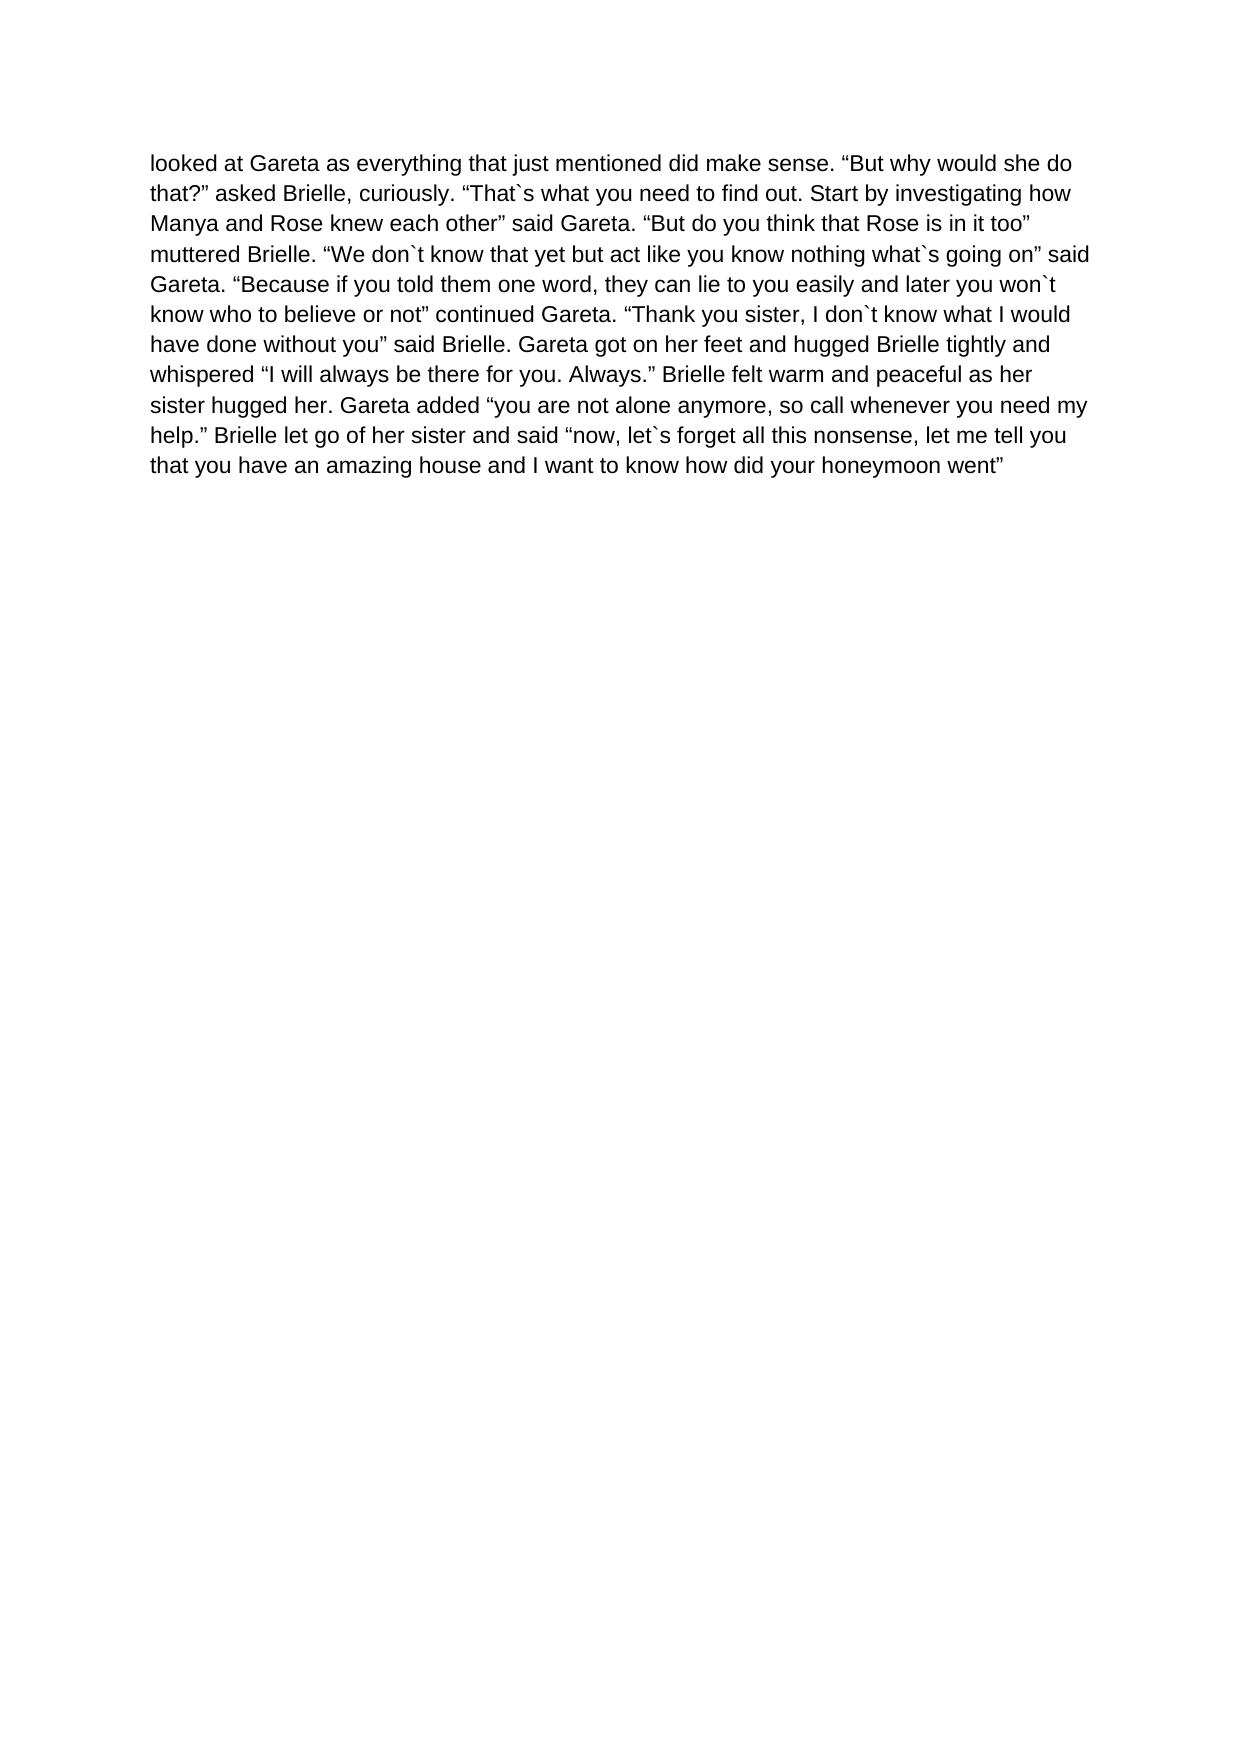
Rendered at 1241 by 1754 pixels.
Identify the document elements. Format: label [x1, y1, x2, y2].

text [150, 150, 1090, 478]
